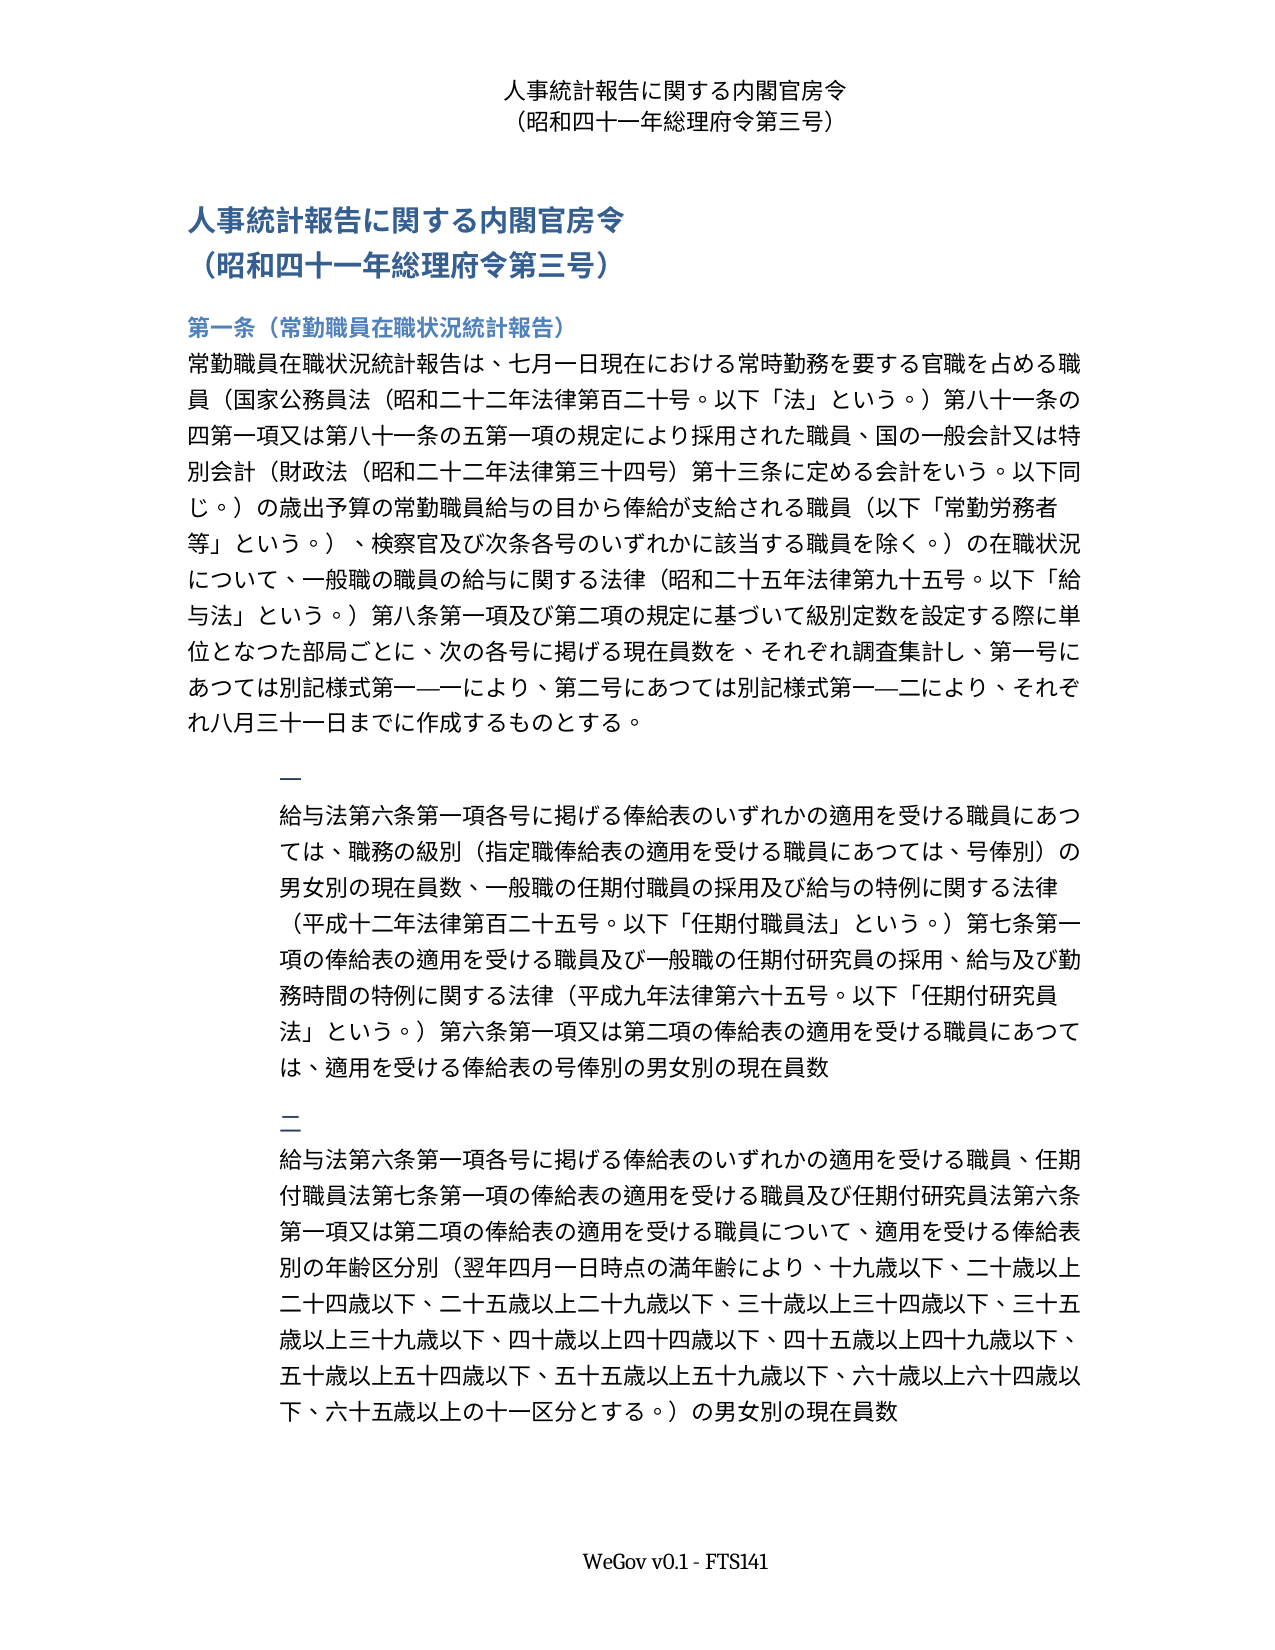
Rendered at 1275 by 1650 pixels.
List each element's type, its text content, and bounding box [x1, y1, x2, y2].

subtitle 一 [279, 764, 1087, 795]
text 給与法第六条第一項各号に掲げる俸給表のいずれかの適用を受ける職員にあつては、職務の級別（指定職俸給表の適用を受ける職員にあつては、号俸別）の男女別の現在員数、一般職の任期付職員の採用及び給与の特例に関する法律（平成十二年法律第百二十五号。以下「任期付職員法」という。）第七条第一項の俸給表の適用を受ける職員及び一般職の任期付研究員の採用、給与及び勤務時間の特例に関する法律（平成九年法律第六十五号。以下「任期付研究員法」という。）第六条第一項又は第二項の俸給表の適用を受ける職員にあつては、適用を受ける俸給表の号俸別の男女別の現在員数 [279, 800, 1087, 1083]
subtitle 二 [279, 1108, 1087, 1140]
subtitle 人事統計報告に関する内閣官房令 （昭和四十一年総理府令第三号） [187, 200, 1087, 285]
subtitle 第一条（常勤職員在職状況統計報告） [187, 312, 1087, 343]
text 常勤職員在職状況統計報告は、七月一日現在における常時勤務を要する官職を占める職員（国家公務員法（昭和二十二年法律第百二十号。以下「法」という。）第八十一条の四第一項又は第八十一条の五第一項の規定により採用された職員、国の一般会計又は特別会計（財政法（昭和二十二年法律第三十四号）第十三条に定める会計をいう。以下同じ。）の歳出予算の常勤職員給与の目から俸給が支給される職員（以下「常勤労務者等」という。）、検察官及び次条各号のいずれかに該当する職員を除く。）の在職状況について、一般職の職員の給与に関する法律（昭和二十五年法律第九十五号。以下「給与法」という。）第八条第一項及び第二項の規定に基づいて級別定数を設定する際に単位となつた部局ごとに、次の各号に掲げる現在員数を、それぞれ調査集計し、第一号にあつては別記様式第一―一により、第二号にあつては別記様式第一―二により、それぞれ八月三十一日までに作成するものとする。 [187, 348, 1087, 739]
text 給与法第六条第一項各号に掲げる俸給表のいずれかの適用を受ける職員、任期付職員法第七条第一項の俸給表の適用を受ける職員及び任期付研究員法第六条第一項又は第二項の俸給表の適用を受ける職員について、適用を受ける俸給表別の年齢区分別（翌年四月一日時点の満年齢により、十九歳以下、二十歳以上二十四歳以下、二十五歳以上二十九歳以下、三十歳以上三十四歳以下、三十五歳以上三十九歳以下、四十歳以上四十四歳以下、四十五歳以上四十九歳以下、五十歳以上五十四歳以下、五十五歳以上五十九歳以下、六十歳以上六十四歳以下、六十五歳以上の十一区分とする。）の男女別の現在員数 [279, 1144, 1087, 1427]
